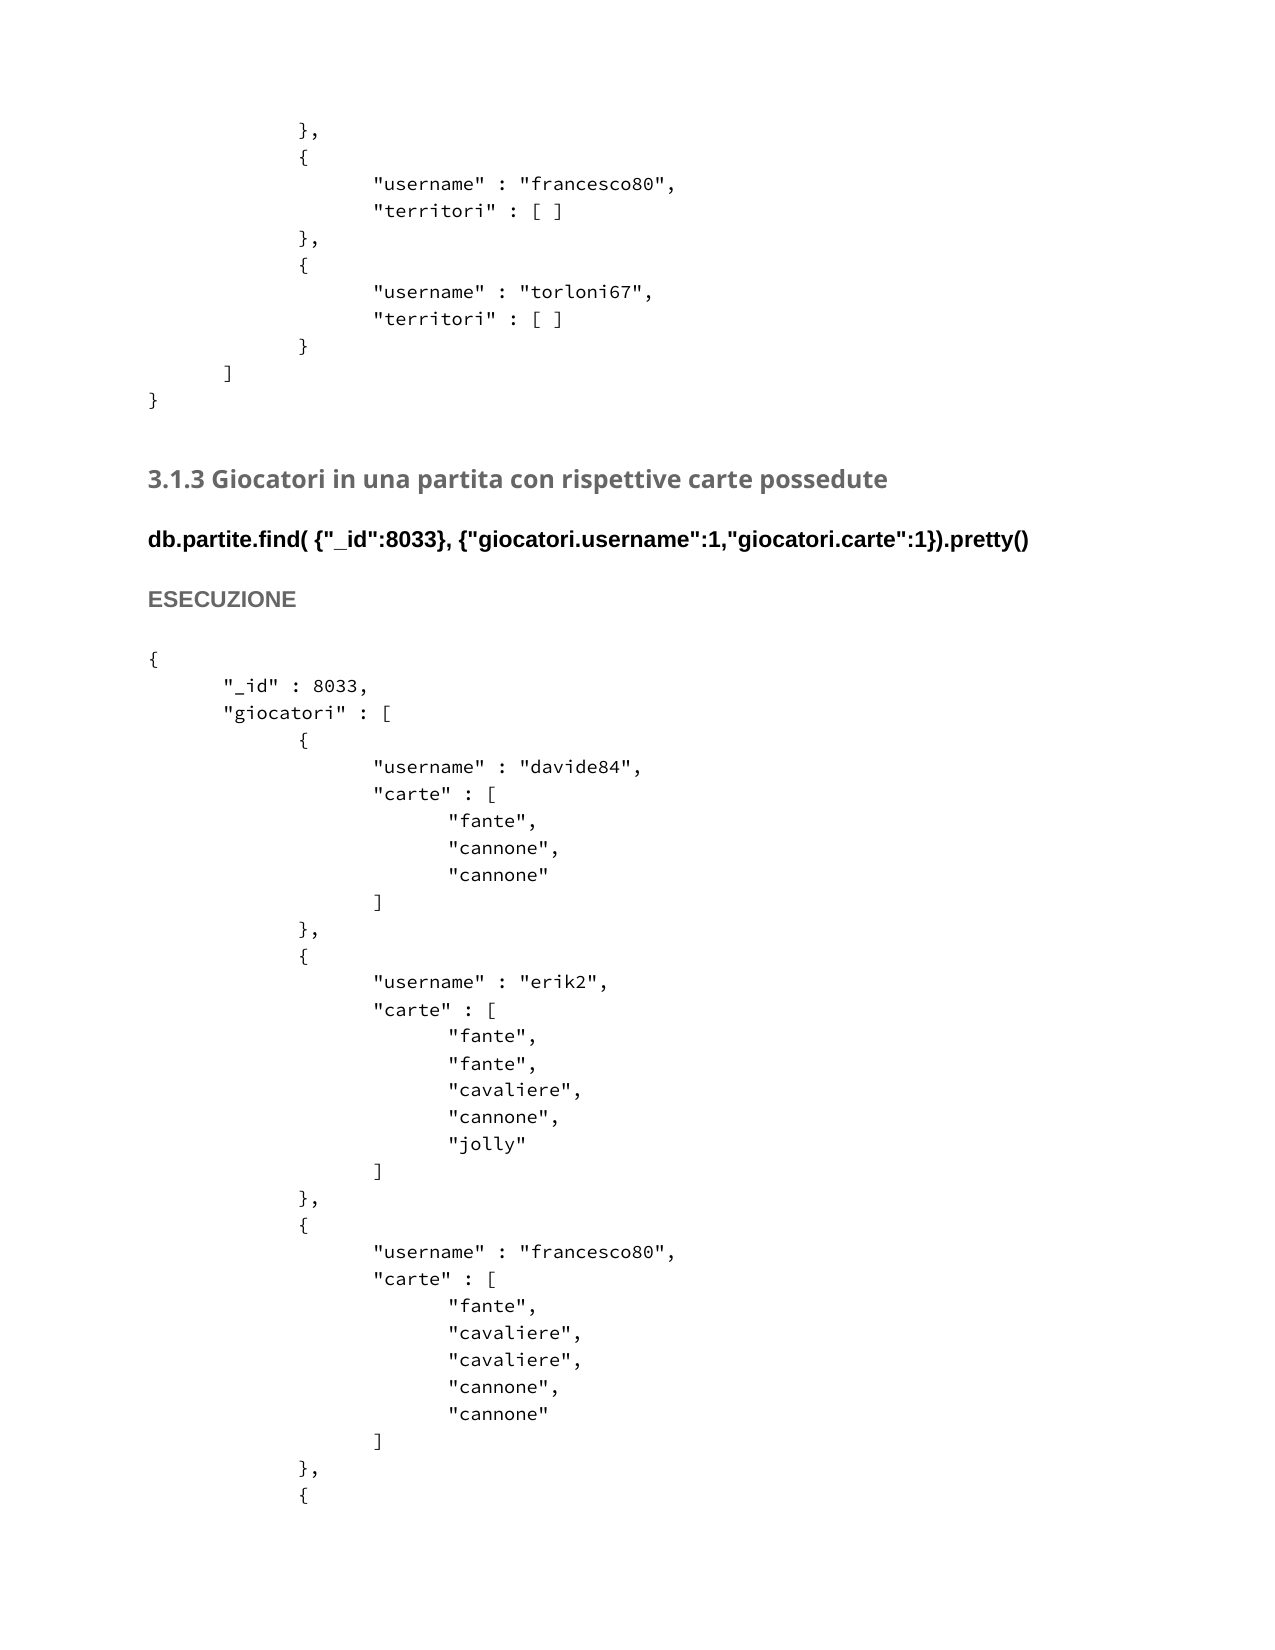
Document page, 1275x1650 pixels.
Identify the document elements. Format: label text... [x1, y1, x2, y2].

text }, [148, 1456, 1127, 1480]
text }, [148, 917, 1127, 940]
text "cannone", [148, 1375, 1127, 1399]
text "fante", [148, 1024, 1127, 1048]
text }, [148, 226, 1127, 249]
text { [148, 1483, 1127, 1507]
text "cannone", [148, 1105, 1127, 1129]
text "username" : "erik2", [148, 971, 1127, 994]
text { [148, 647, 1127, 670]
text { [148, 1213, 1127, 1237]
text ESECUZIONE [148, 586, 1127, 613]
text "username" : "francesco80", [148, 172, 1127, 196]
text "fante", [148, 1294, 1127, 1318]
text } [148, 388, 1127, 411]
text ] [148, 361, 1127, 384]
text { [148, 253, 1127, 276]
text }, [148, 118, 1127, 142]
text db.partite.find( {"_id":8033}, {"giocatori.username":1,"giocatori.carte":1}).pretty() [148, 526, 1127, 552]
text "cannone" [148, 1402, 1127, 1426]
text "username" : "torloni67", [148, 280, 1127, 303]
text "username" : "davide84", [148, 755, 1127, 778]
text "username" : "francesco80", [148, 1240, 1127, 1264]
text "territori" : [ ] [148, 199, 1127, 222]
text { [148, 943, 1127, 967]
text "carte" : [ [148, 997, 1127, 1021]
text "cavaliere", [148, 1078, 1127, 1102]
subtitle 3.1.3 Giocatori in una partita con rispettive carte possedute [148, 462, 1127, 496]
text "cannone" [148, 863, 1127, 886]
text { [148, 728, 1127, 751]
text "carte" : [ [148, 782, 1127, 805]
text "jolly" [148, 1132, 1127, 1156]
text { [148, 145, 1127, 168]
text "giocatori" : [ [148, 701, 1127, 724]
text "fante", [148, 1051, 1127, 1075]
text "carte" : [ [148, 1267, 1127, 1291]
text "cavaliere", [148, 1348, 1127, 1372]
text "_id" : 8033, [148, 674, 1127, 697]
text ] [148, 1429, 1127, 1453]
text "cannone", [148, 836, 1127, 859]
text "fante", [148, 809, 1127, 832]
text ] [148, 1159, 1127, 1183]
text } [148, 334, 1127, 357]
text "cavaliere", [148, 1321, 1127, 1345]
text }, [148, 1186, 1127, 1210]
text ] [148, 889, 1127, 913]
text "territori" : [ ] [148, 307, 1127, 330]
